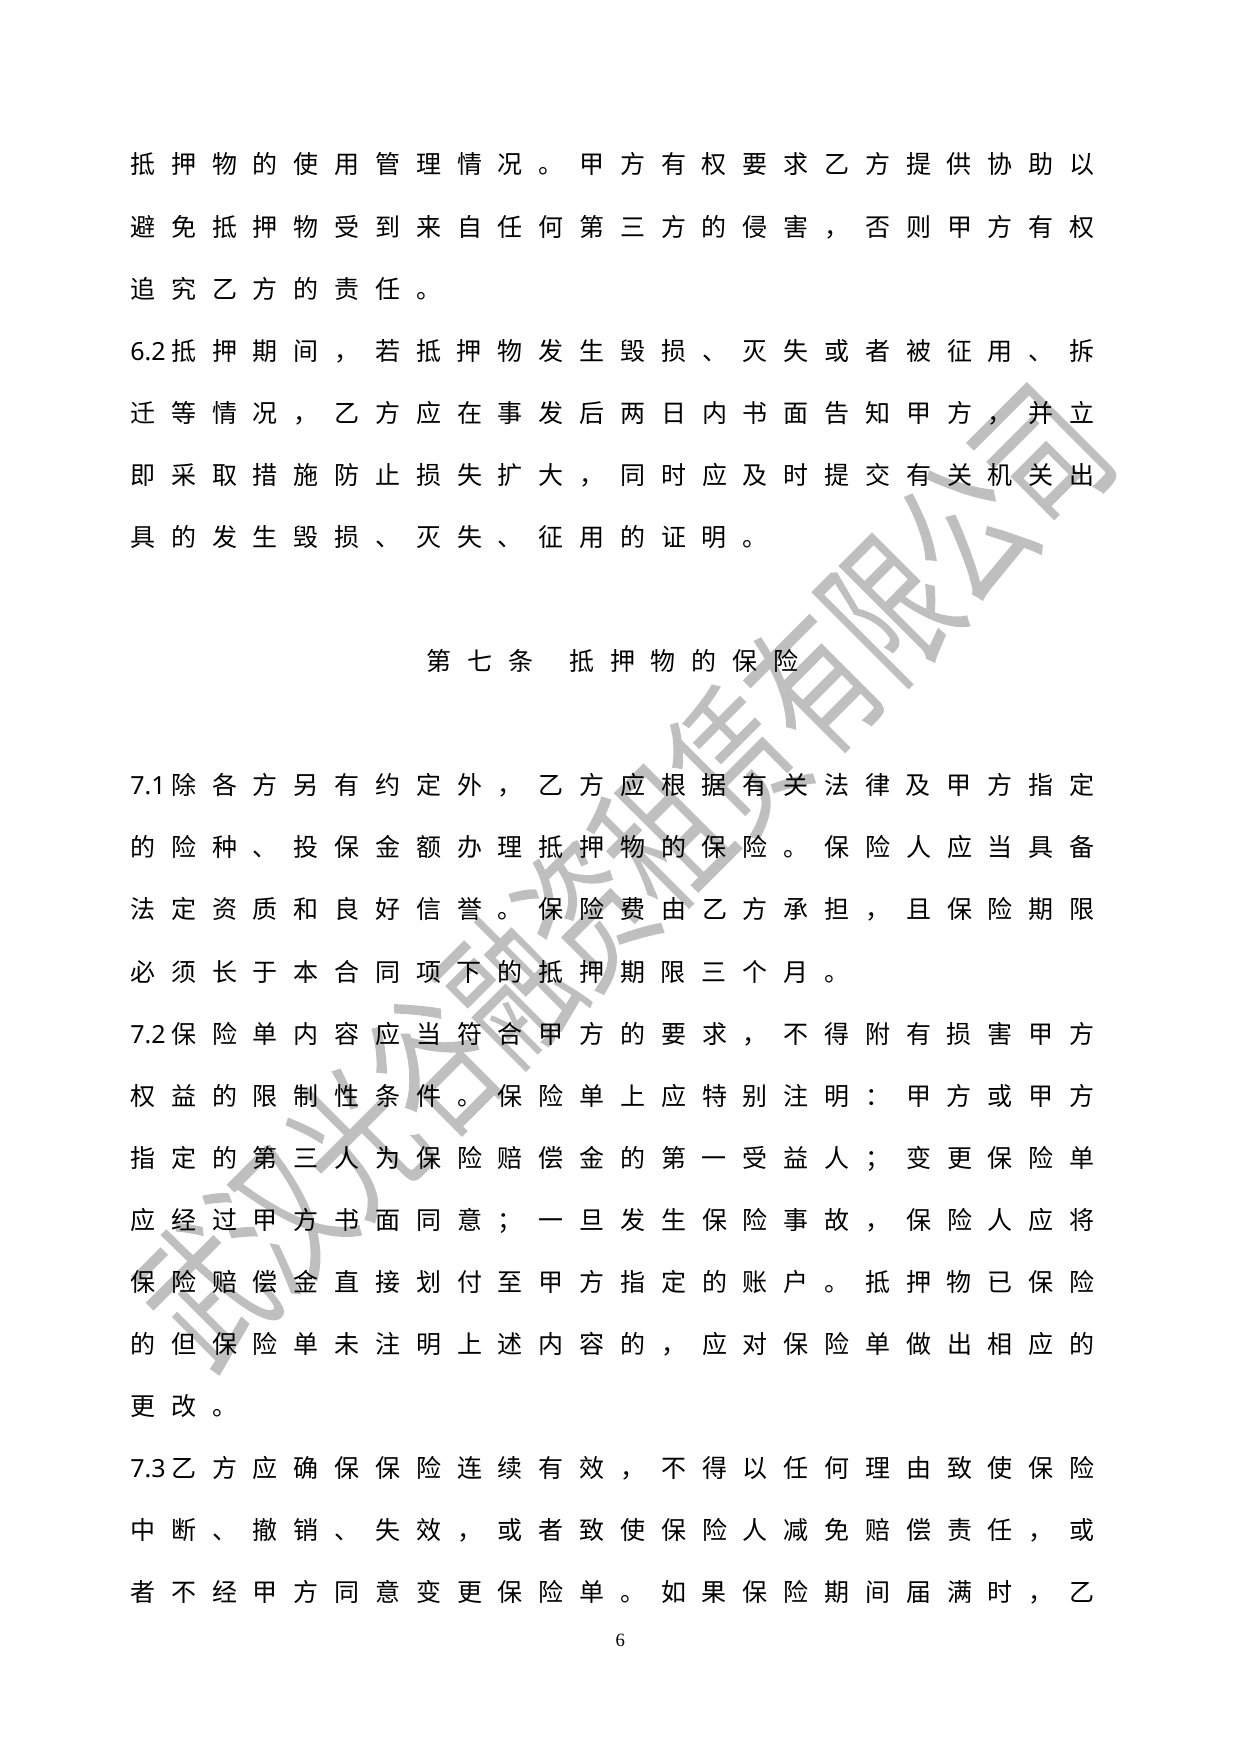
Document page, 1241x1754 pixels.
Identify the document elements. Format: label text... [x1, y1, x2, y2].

text 第七条 抵押物的保险 [130, 629, 1110, 691]
text 6.2抵押期间，若抵押物发生毁损、灭失或者被征用、拆迁等情况，乙方应在事发后两日内书面告知甲方，并立即采取措施防止损失扩大，同时应及时提交有关机关出具的发生毁损、灭失、征用的证明。 [130, 318, 1110, 567]
text 7.1除各方另有约定外，乙方应根据有关法律及甲方指定的险种、投保金额办理抵押物的保险。保险人应当具备法定资质和良好信誉。保险费由乙方承担，且保险期限必须长于本合同项下的抵押期限三个月。 [130, 753, 1110, 1001]
text 7.2保险单内容应当符合甲方的要求，不得附有损害甲方权益的限制性条件。保险单上应特别注明：甲方或甲方指定的第三人为保险赔偿金的第一受益人；变更保险单应经过甲方书面同意；一旦发生保险事故，保险人应将保险赔偿金直接划付至甲方指定的账户。抵押物已保险的但保险单未注明上述内容的，应对保险单做出相应的更改。 [130, 1001, 1110, 1436]
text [130, 1436, 1110, 1622]
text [130, 132, 1110, 318]
